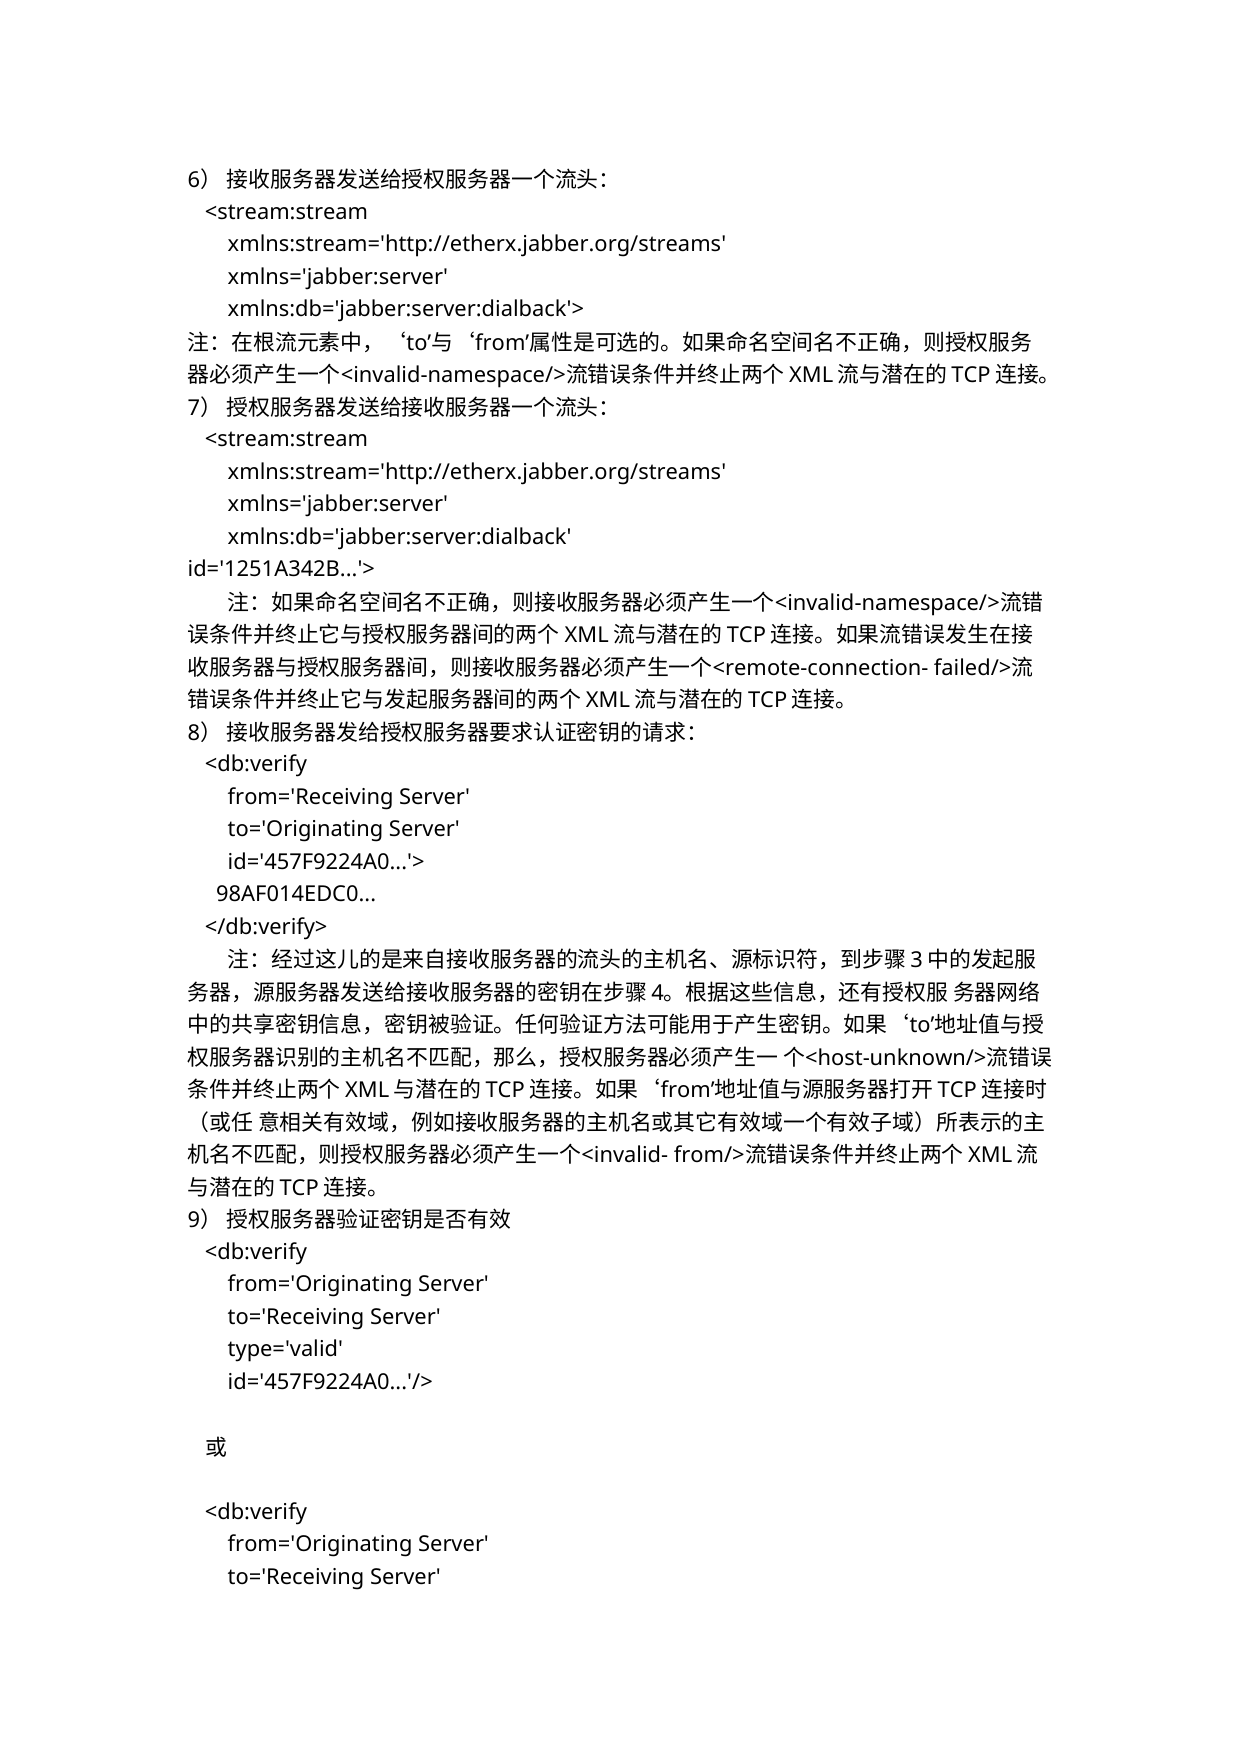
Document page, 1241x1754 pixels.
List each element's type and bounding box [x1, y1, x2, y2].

text [187, 162, 1053, 1592]
